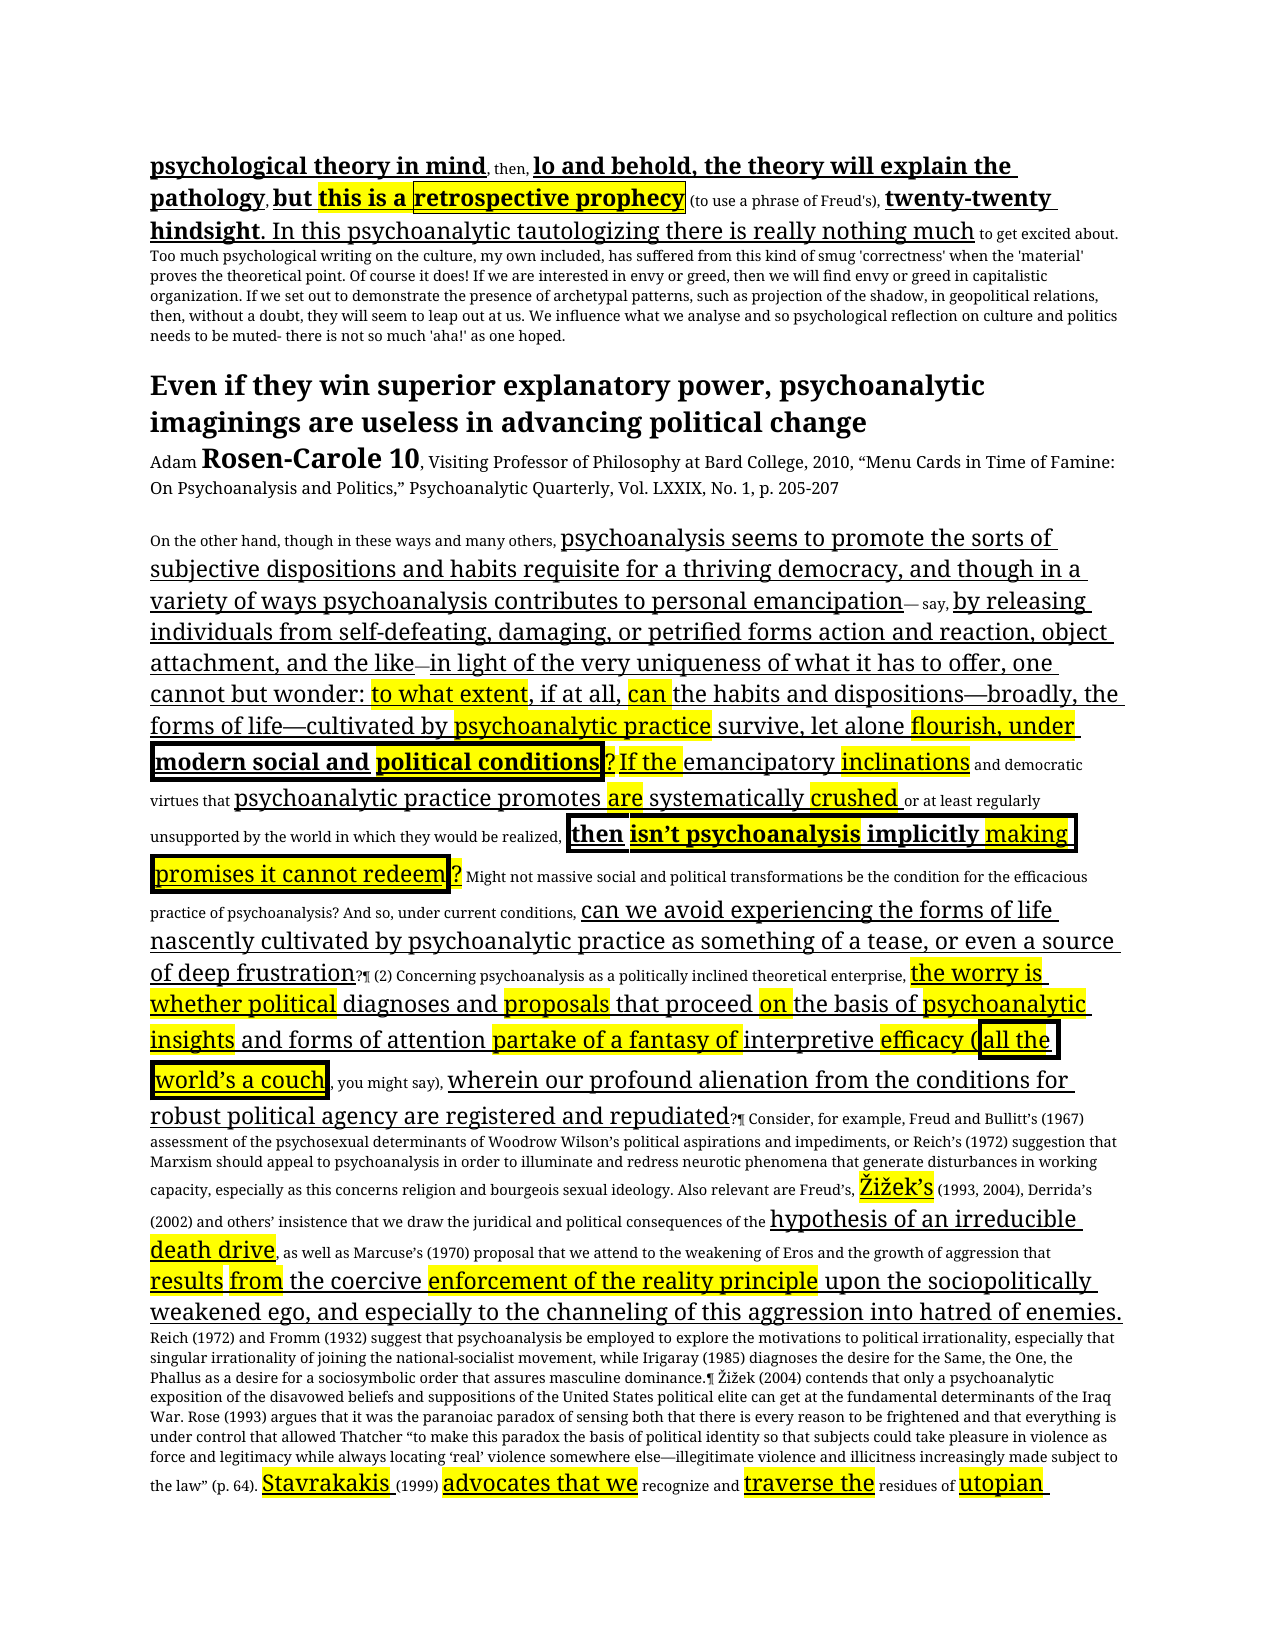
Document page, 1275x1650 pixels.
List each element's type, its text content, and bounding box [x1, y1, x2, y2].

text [150, 706, 1125, 1498]
text Adam Rosen-Carole 10, Visiting Professor of Philosophy at Bard College, 2010, “Menu Cards in Time of Famine: On Psychoanalysis and Politics,” Psychoanalytic Quarterly, Vol. LXXIX, No. 1, p. 205-207 [150, 440, 1125, 499]
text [150, 150, 1125, 345]
subtitle Even if they win superior explanatory power, psychoanalytic imaginings are useless in advancing political change [150, 366, 1125, 440]
